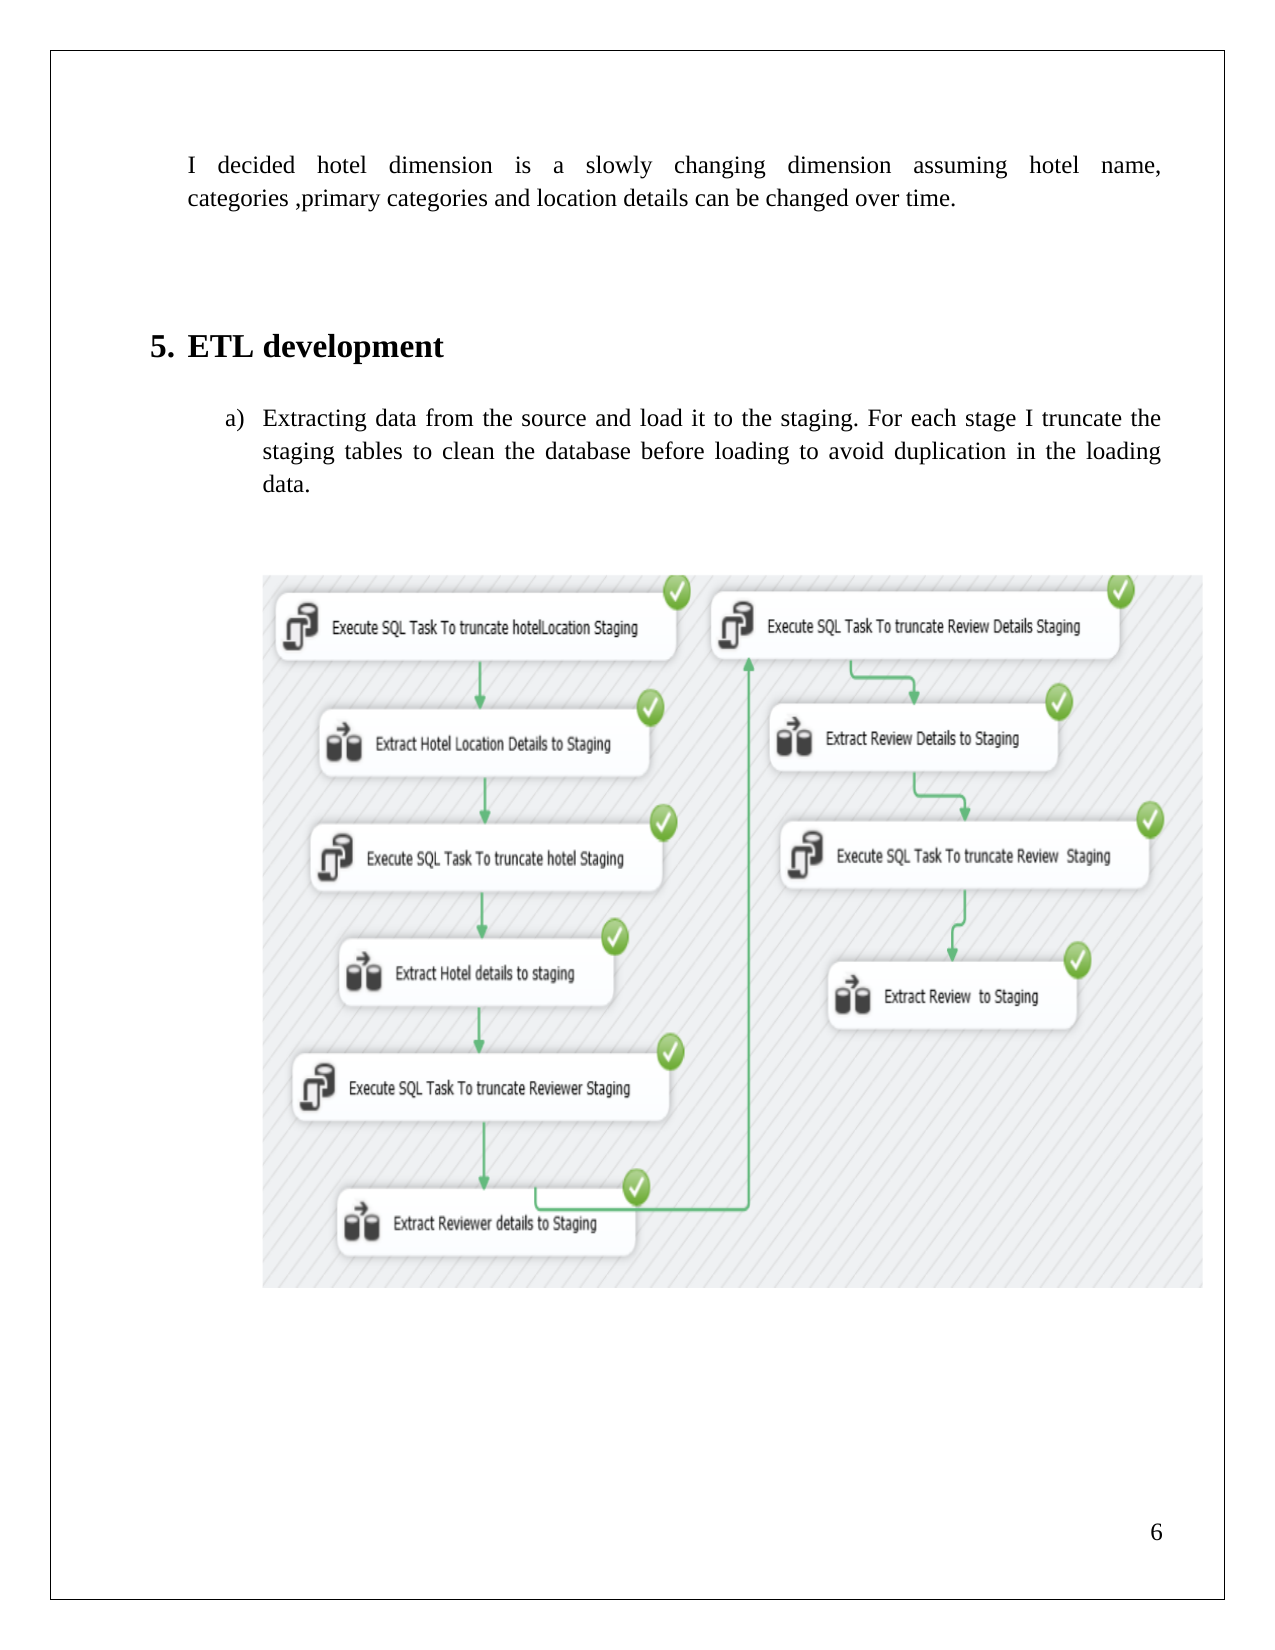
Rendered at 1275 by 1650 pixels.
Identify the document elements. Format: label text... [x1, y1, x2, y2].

list I decided hotel dimension is a slowly changing dimension assuming hotel name, categories ,primary categories and location details can be changed over time. [187, 150, 1162, 212]
picture [262, 568, 1203, 1288]
list ETL development [150, 326, 1162, 364]
list Extracting data from the source and load it to the staging. For each stage I truncate the staging tables to clean the database before loading to avoid duplication in the loading data. [225, 403, 1162, 498]
